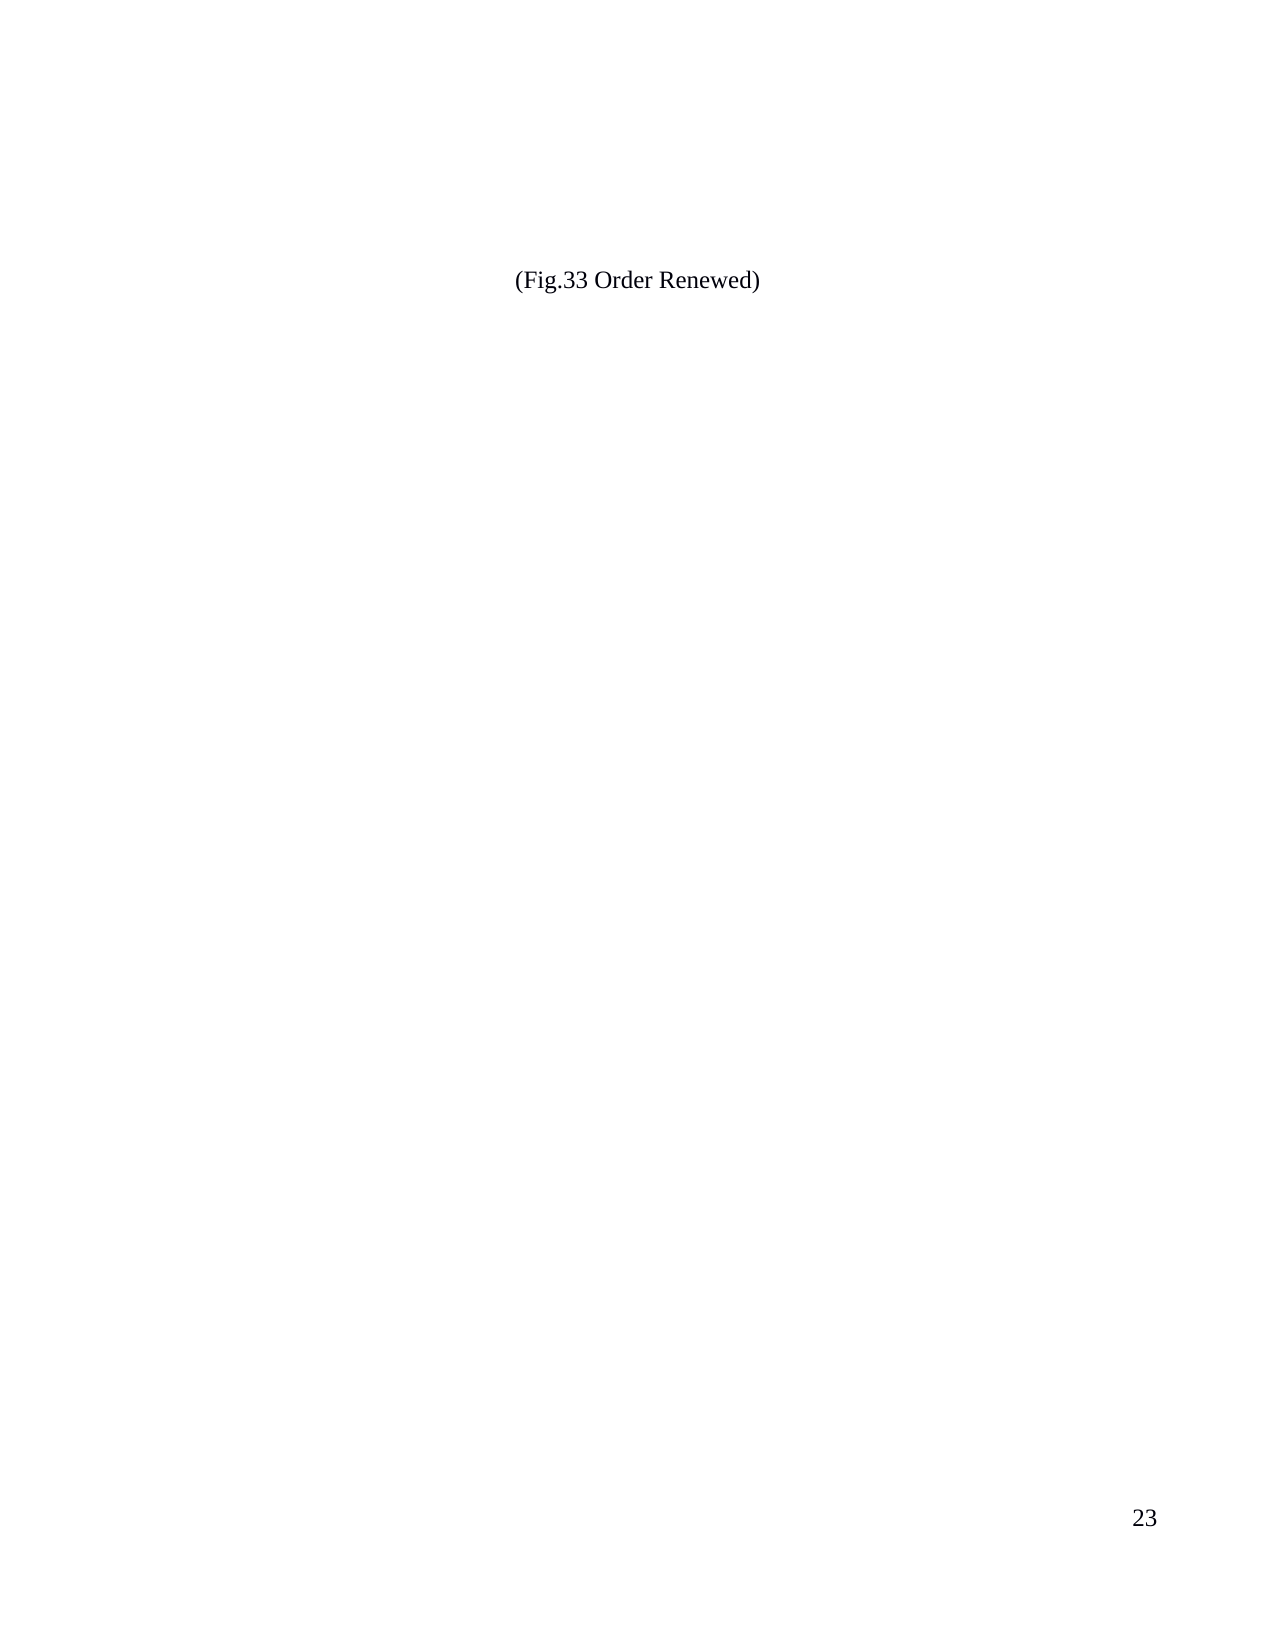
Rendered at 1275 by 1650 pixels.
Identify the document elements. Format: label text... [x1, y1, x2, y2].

text (Fig.33 Order Renewed) [118, 265, 1157, 294]
